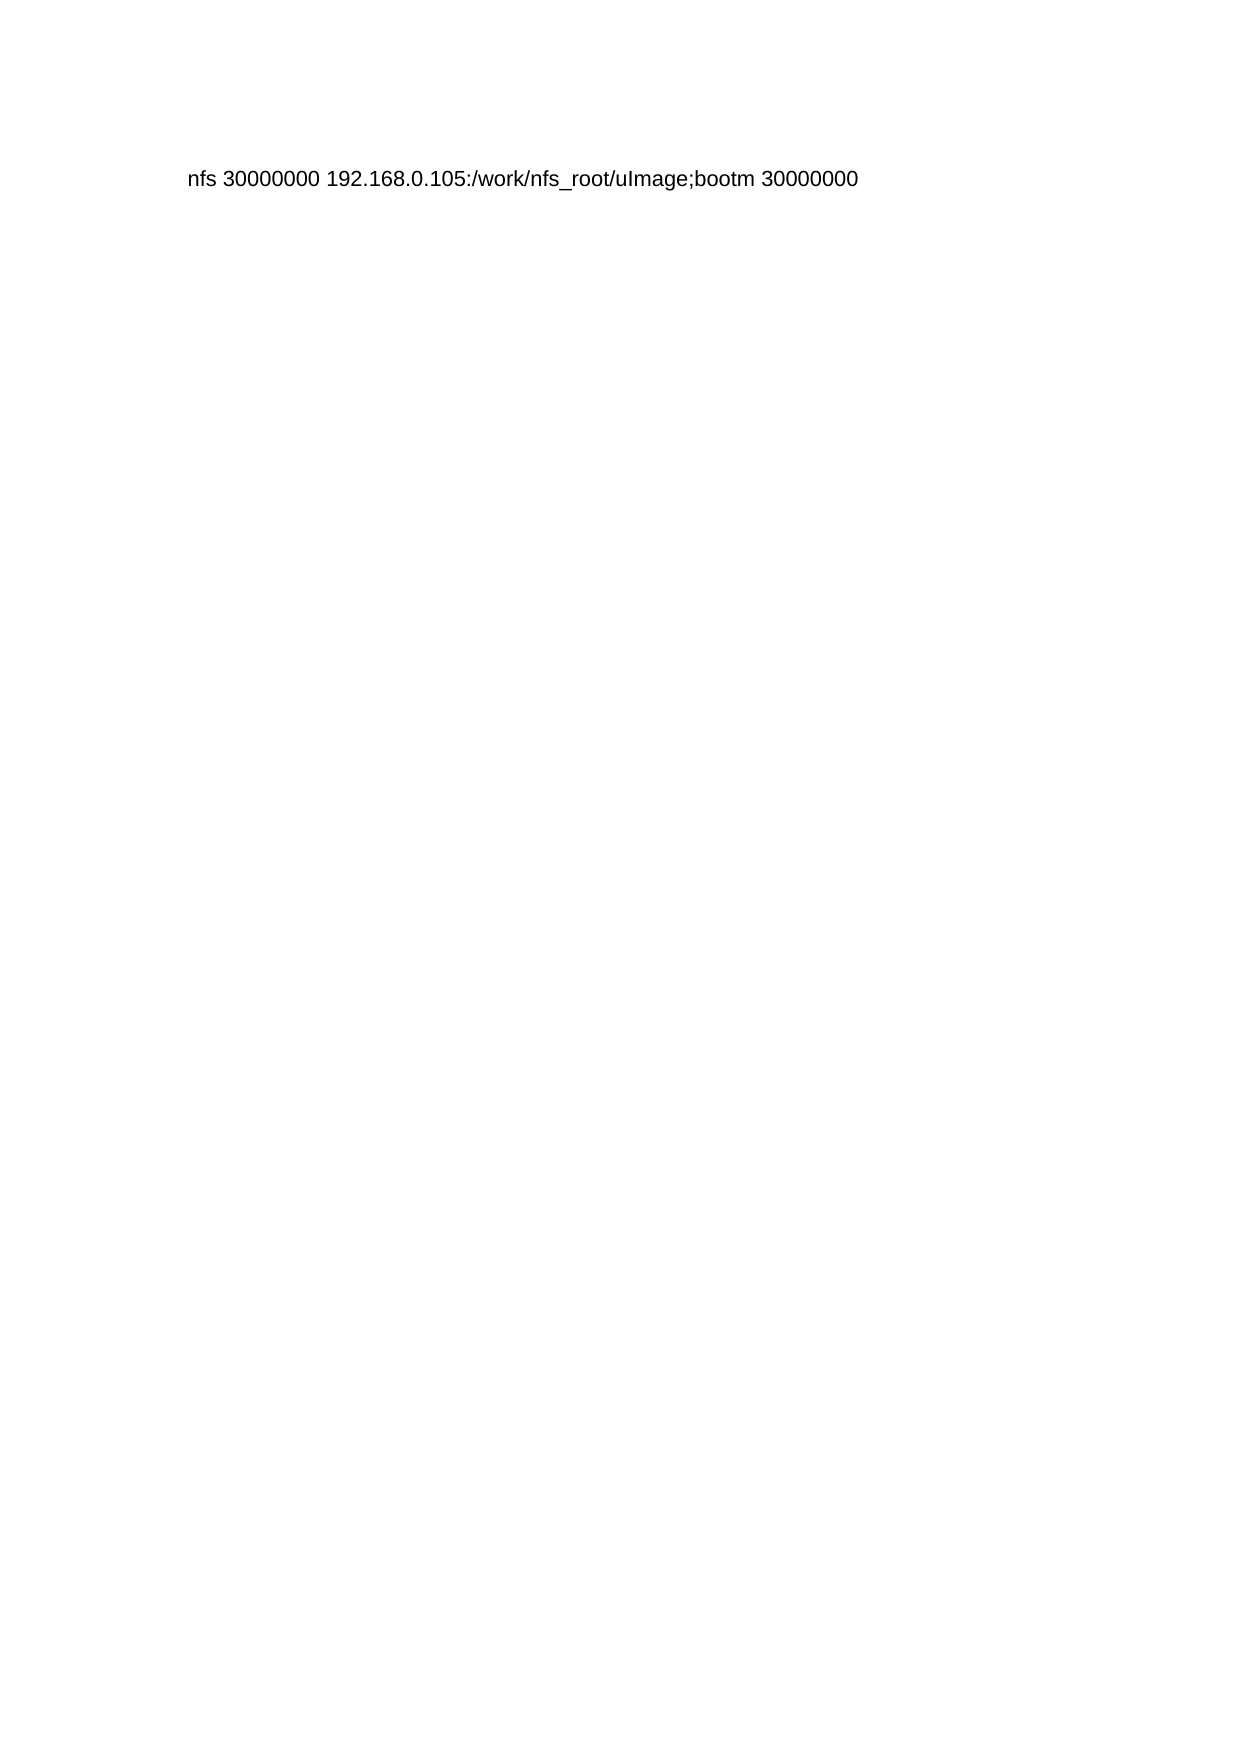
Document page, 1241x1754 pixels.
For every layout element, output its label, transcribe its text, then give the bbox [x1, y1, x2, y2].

text nfs 30000000 192.168.0.105:/work/nfs_root/uImage;bootm 30000000 [187, 162, 1053, 194]
